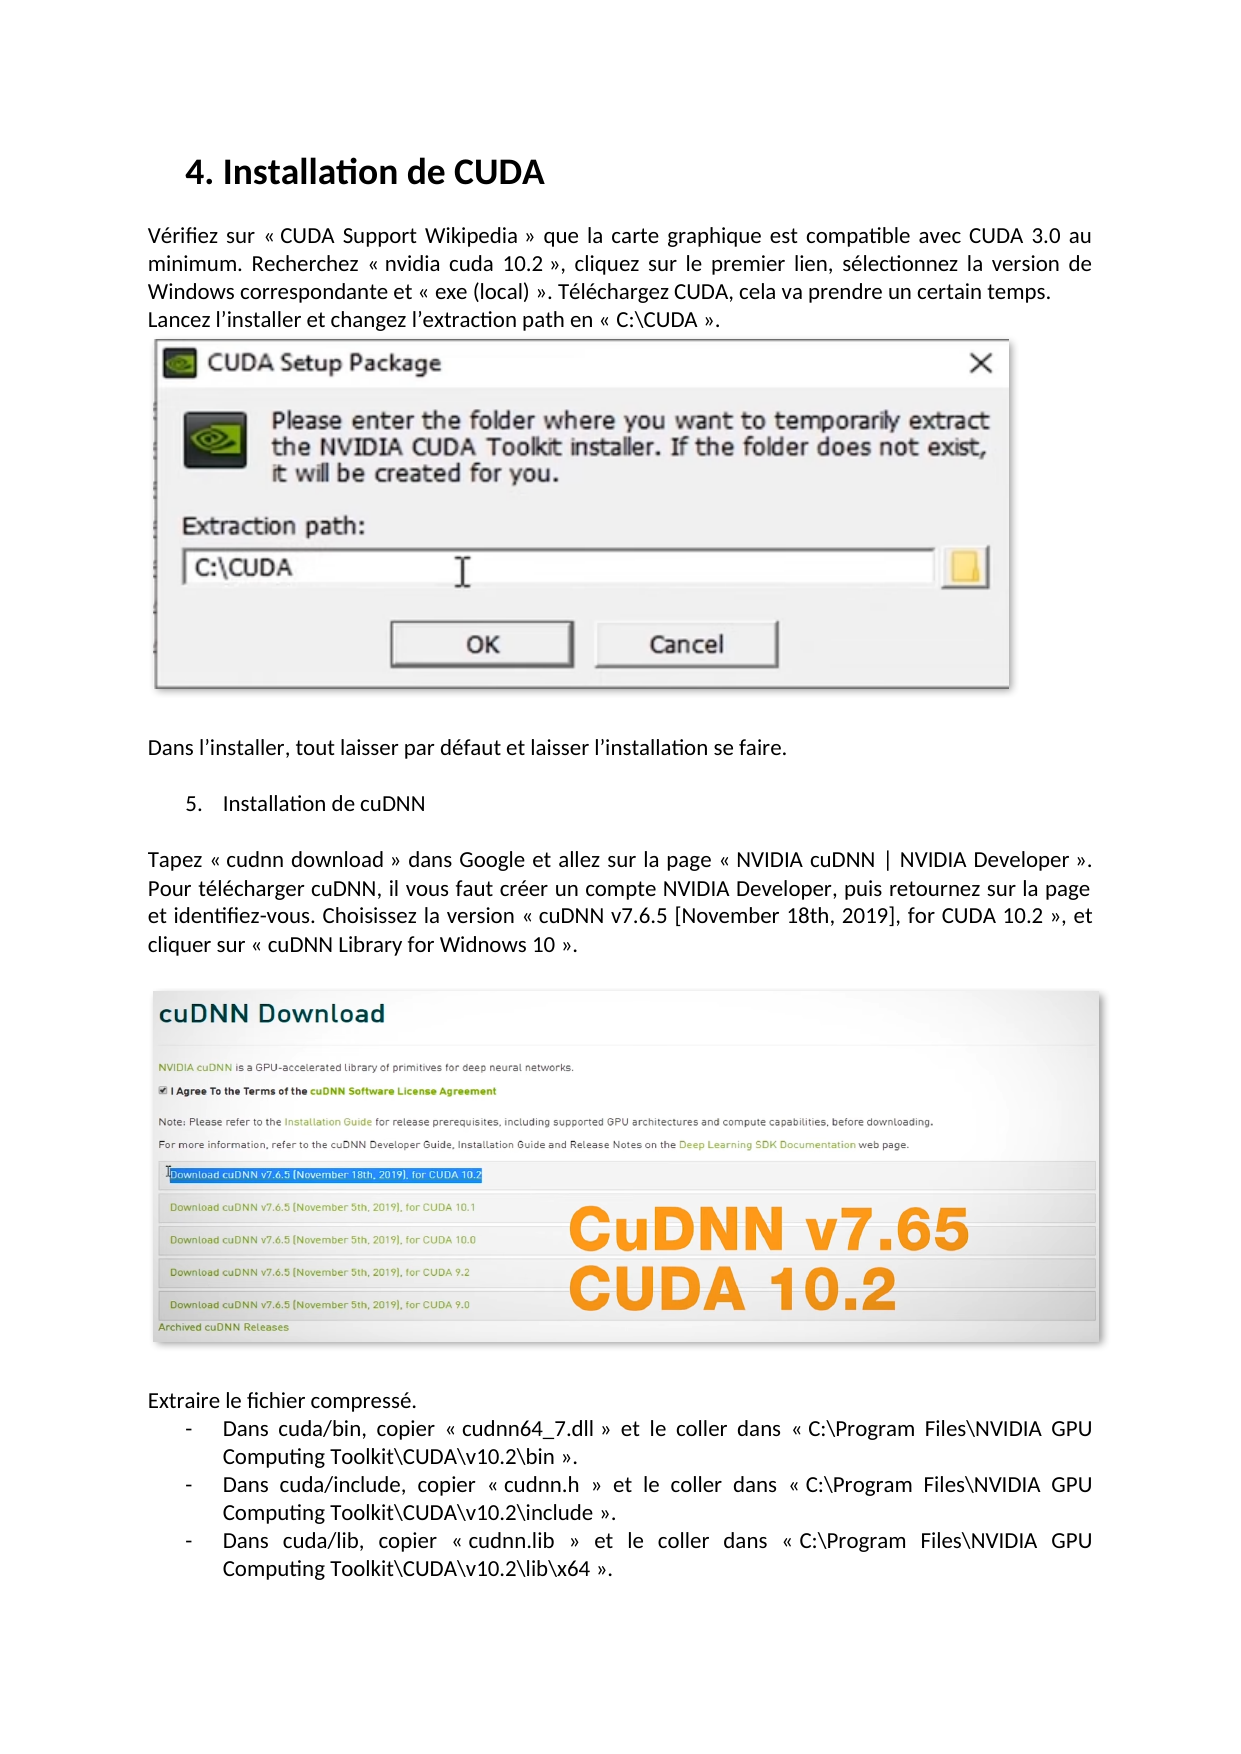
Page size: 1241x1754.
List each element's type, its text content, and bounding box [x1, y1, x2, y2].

list Dans cuda/bin, copier « cudnn64_7.dll » et le coller dans « C:\Program Files\NVIDIA GPU Computing Toolkit\CUDA\v10.2\bin ». [185, 1414, 1093, 1470]
text Vérifiez sur « CUDA Support Wikipedia » que la carte graphique est compatible avec CUDA 3.0 au minimum. Recherchez « nvidia cuda 10.2 », cliquez sur le premier lien, sélectionnez la version de Windows correspondante et « exe (local) ». Téléchargez CUDA, cela va prendre un certain temps. [148, 221, 1093, 306]
text Extraire le fichier compressé. [148, 1386, 1093, 1414]
list Dans cuda/lib, copier « cudnn.lib » et le coller dans « C:\Program Files\NVIDIA GPU Computing Toolkit\CUDA\v10.2\lib\x64 ». [185, 1526, 1093, 1582]
list Installation de cuDNN [185, 789, 1093, 818]
picture [153, 339, 1009, 689]
text Lancez l’installer et changez l’extraction path en « C:\CUDA ». [148, 306, 1093, 333]
list Dans cuda/include, copier « cudnn.h » et le coller dans « C:\Program Files\NVIDIA GPU Computing Toolkit\CUDA\v10.2\include ». [185, 1470, 1093, 1526]
text Dans l’installer, tout laisser par défaut et laisser l’installation se faire. [148, 733, 1093, 762]
picture [153, 991, 1099, 1342]
list Installation de CUDA [185, 148, 1093, 193]
text Tapez « cudnn download » dans Google et allez sur la page « NVIDIA cuDNN | NVIDIA Developer ». Pour télécharger cuDNN, il vous faut créer un compte NVIDIA Developer, puis retournez sur la page et identifiez-vous. Choisissez la version « cuDNN v7.6.5 [November 18th, 2019], for CUDA 10.2 », et cliquer sur « cuDNN Library for Widnows 10 ». [148, 846, 1093, 958]
